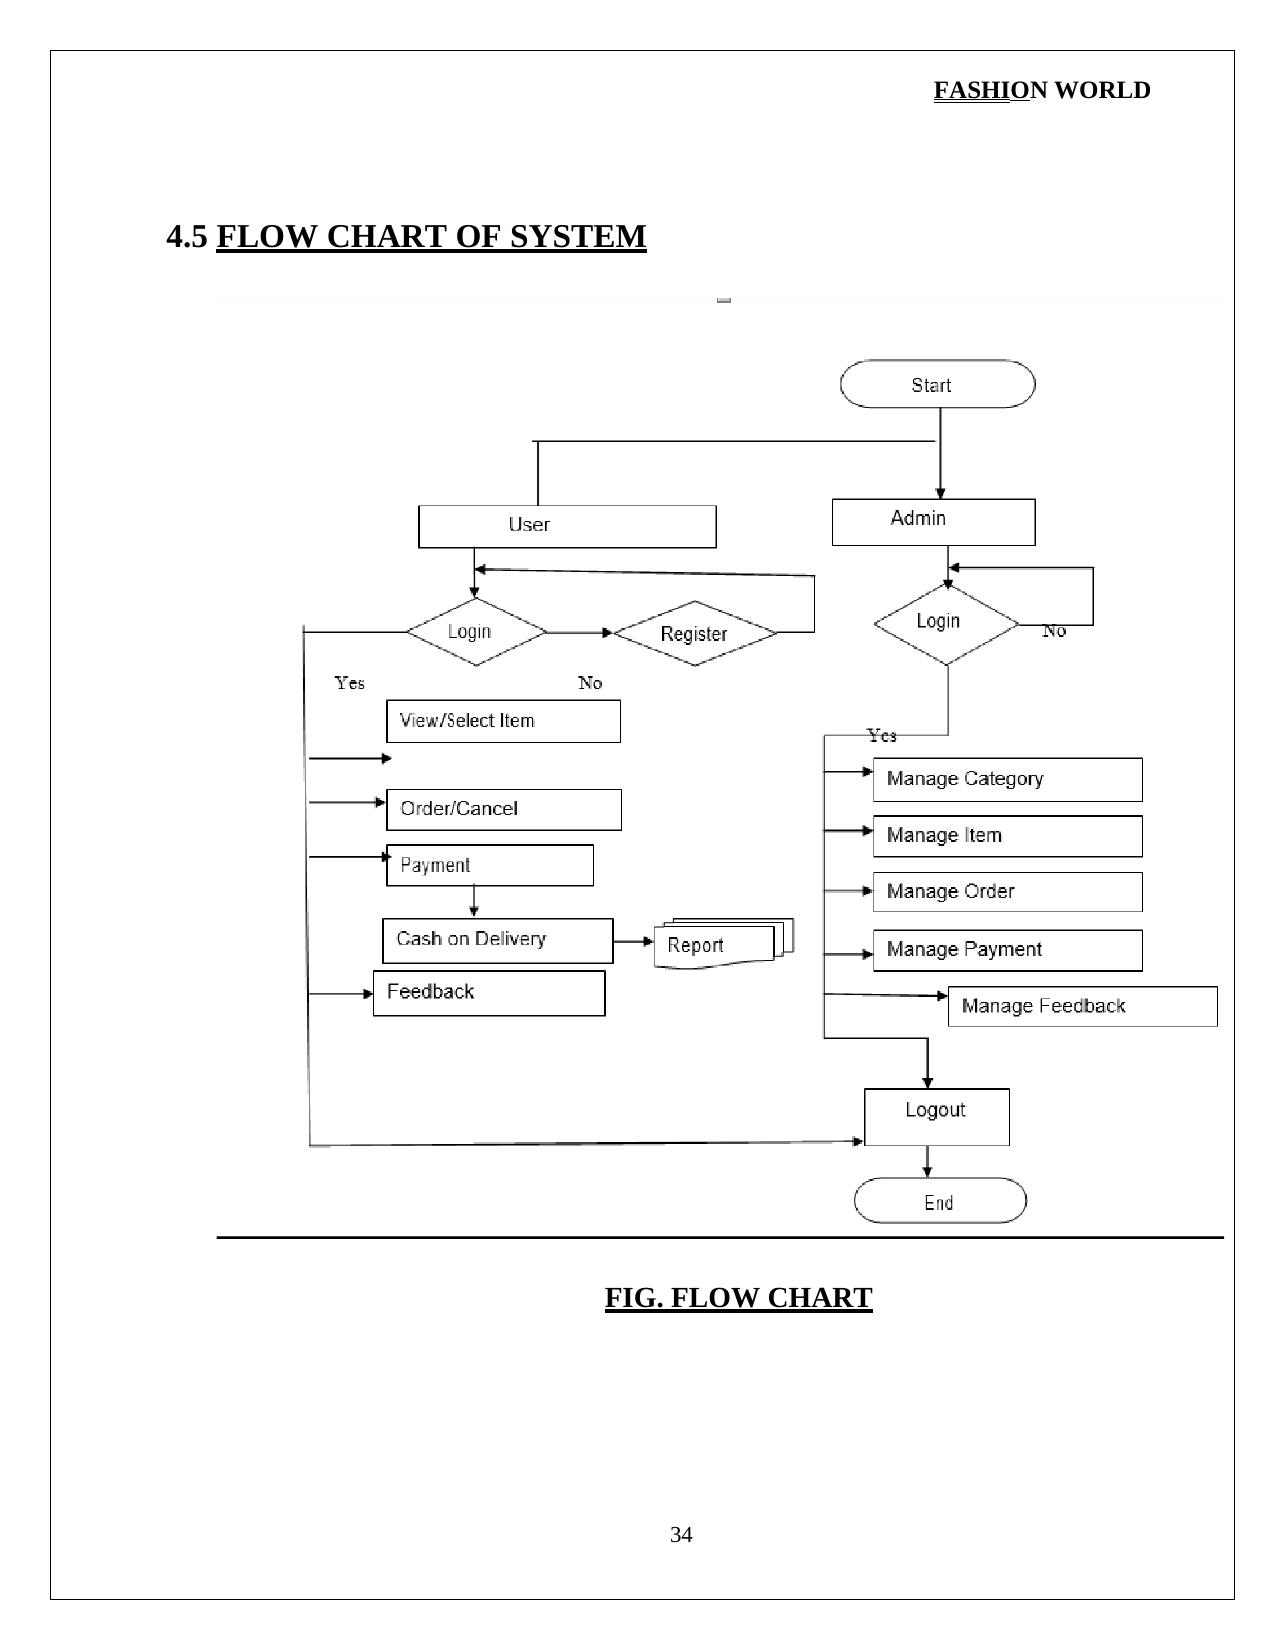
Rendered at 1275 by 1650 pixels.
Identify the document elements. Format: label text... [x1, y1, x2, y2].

list FLOW CHART OF SYSTEM [166, 216, 1234, 254]
text FIG. FLOW CHART [604, 1280, 1234, 1314]
subtitle FASHION WORLD [114, 75, 1151, 103]
picture [216, 298, 1225, 1239]
